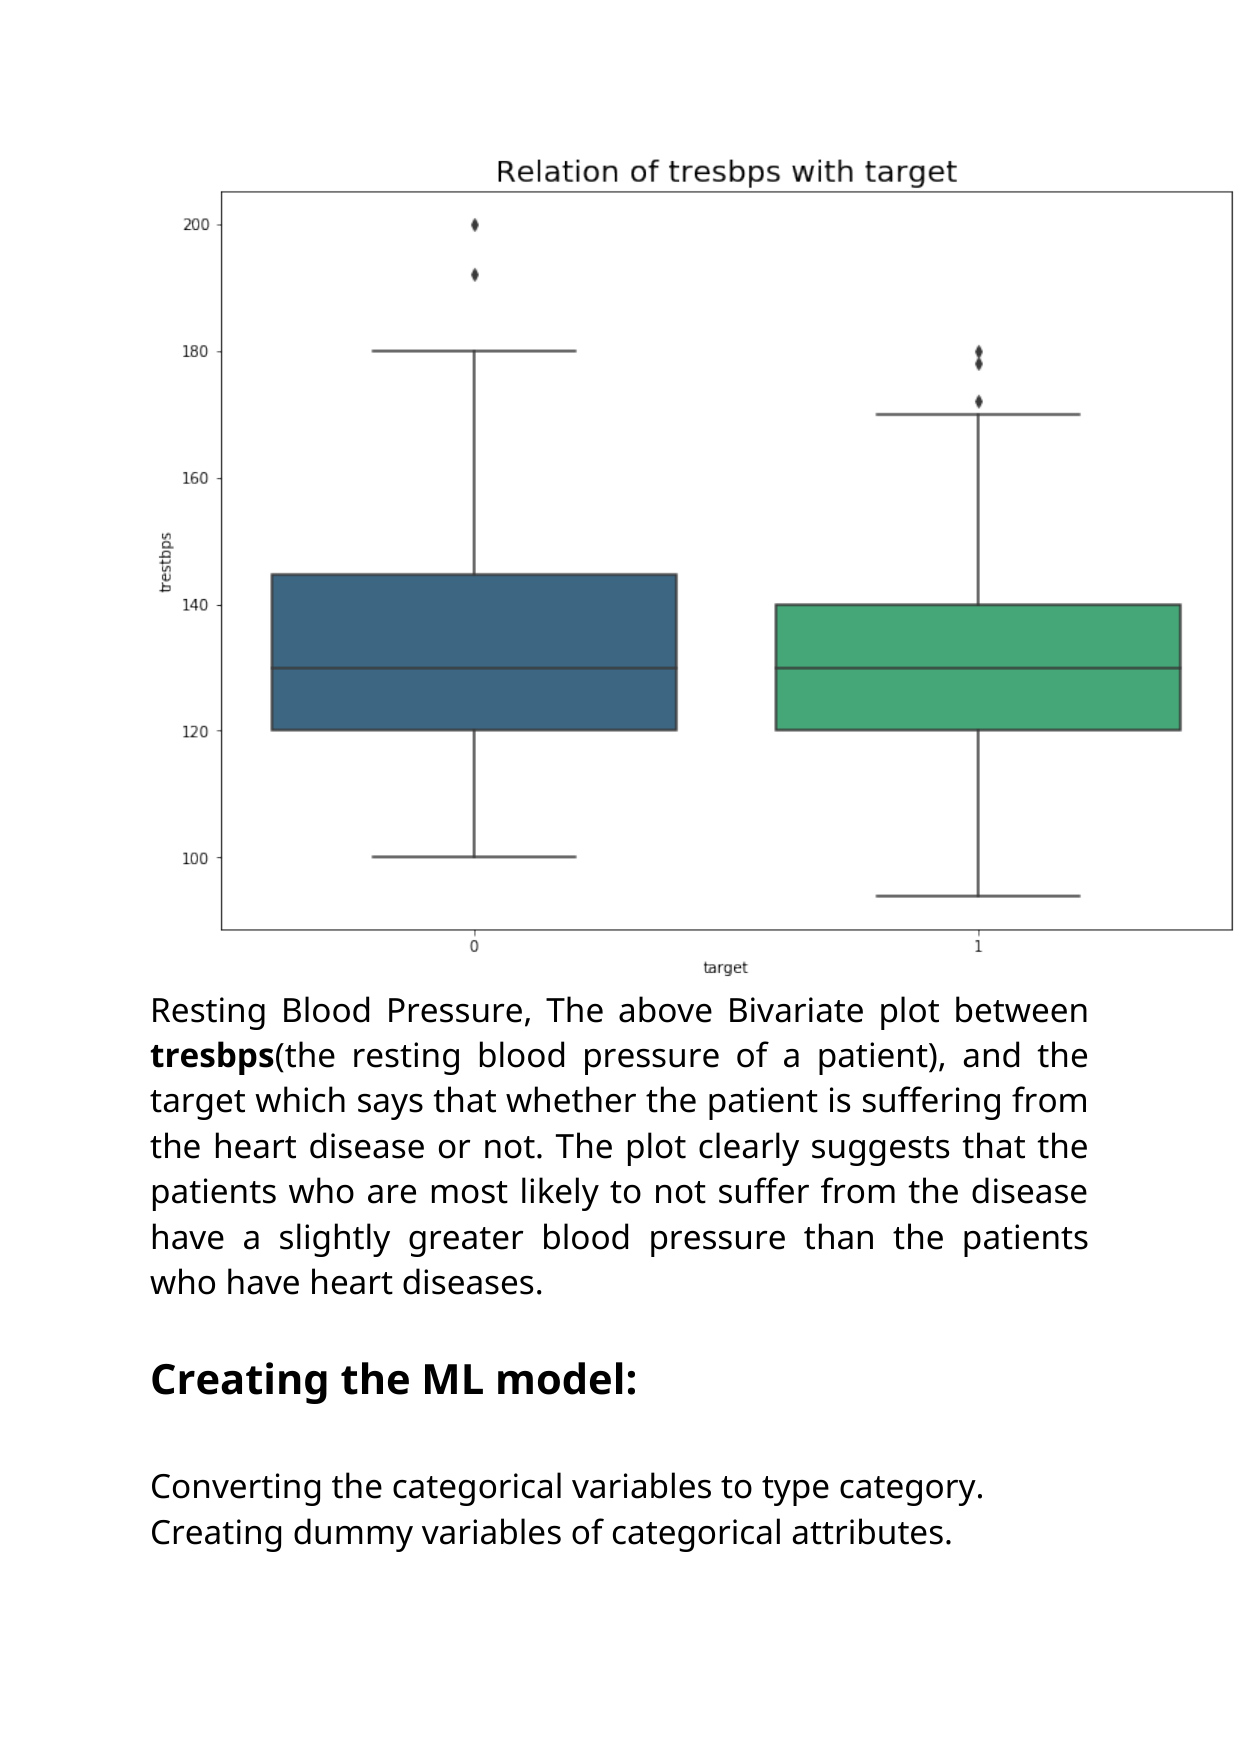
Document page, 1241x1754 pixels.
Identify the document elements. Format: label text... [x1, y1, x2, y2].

picture [150, 150, 1241, 987]
subtitle Converting the categorical variables to type category. [150, 1463, 1090, 1509]
subtitle Creating dummy variables of categorical attributes. [150, 1509, 1090, 1554]
subtitle Creating the ML model: [150, 1350, 1090, 1406]
subtitle Resting Blood Pressure, The above Bivariate plot between tresbps(the resting blood pressure of a patient), and the target which says that whether the patient is suffering from the heart disease or not. The plot clearly suggests that the patients who are most likely to not suffer from the disease have a slightly greater blood pressure than the patients who have heart diseases. [150, 987, 1090, 1304]
